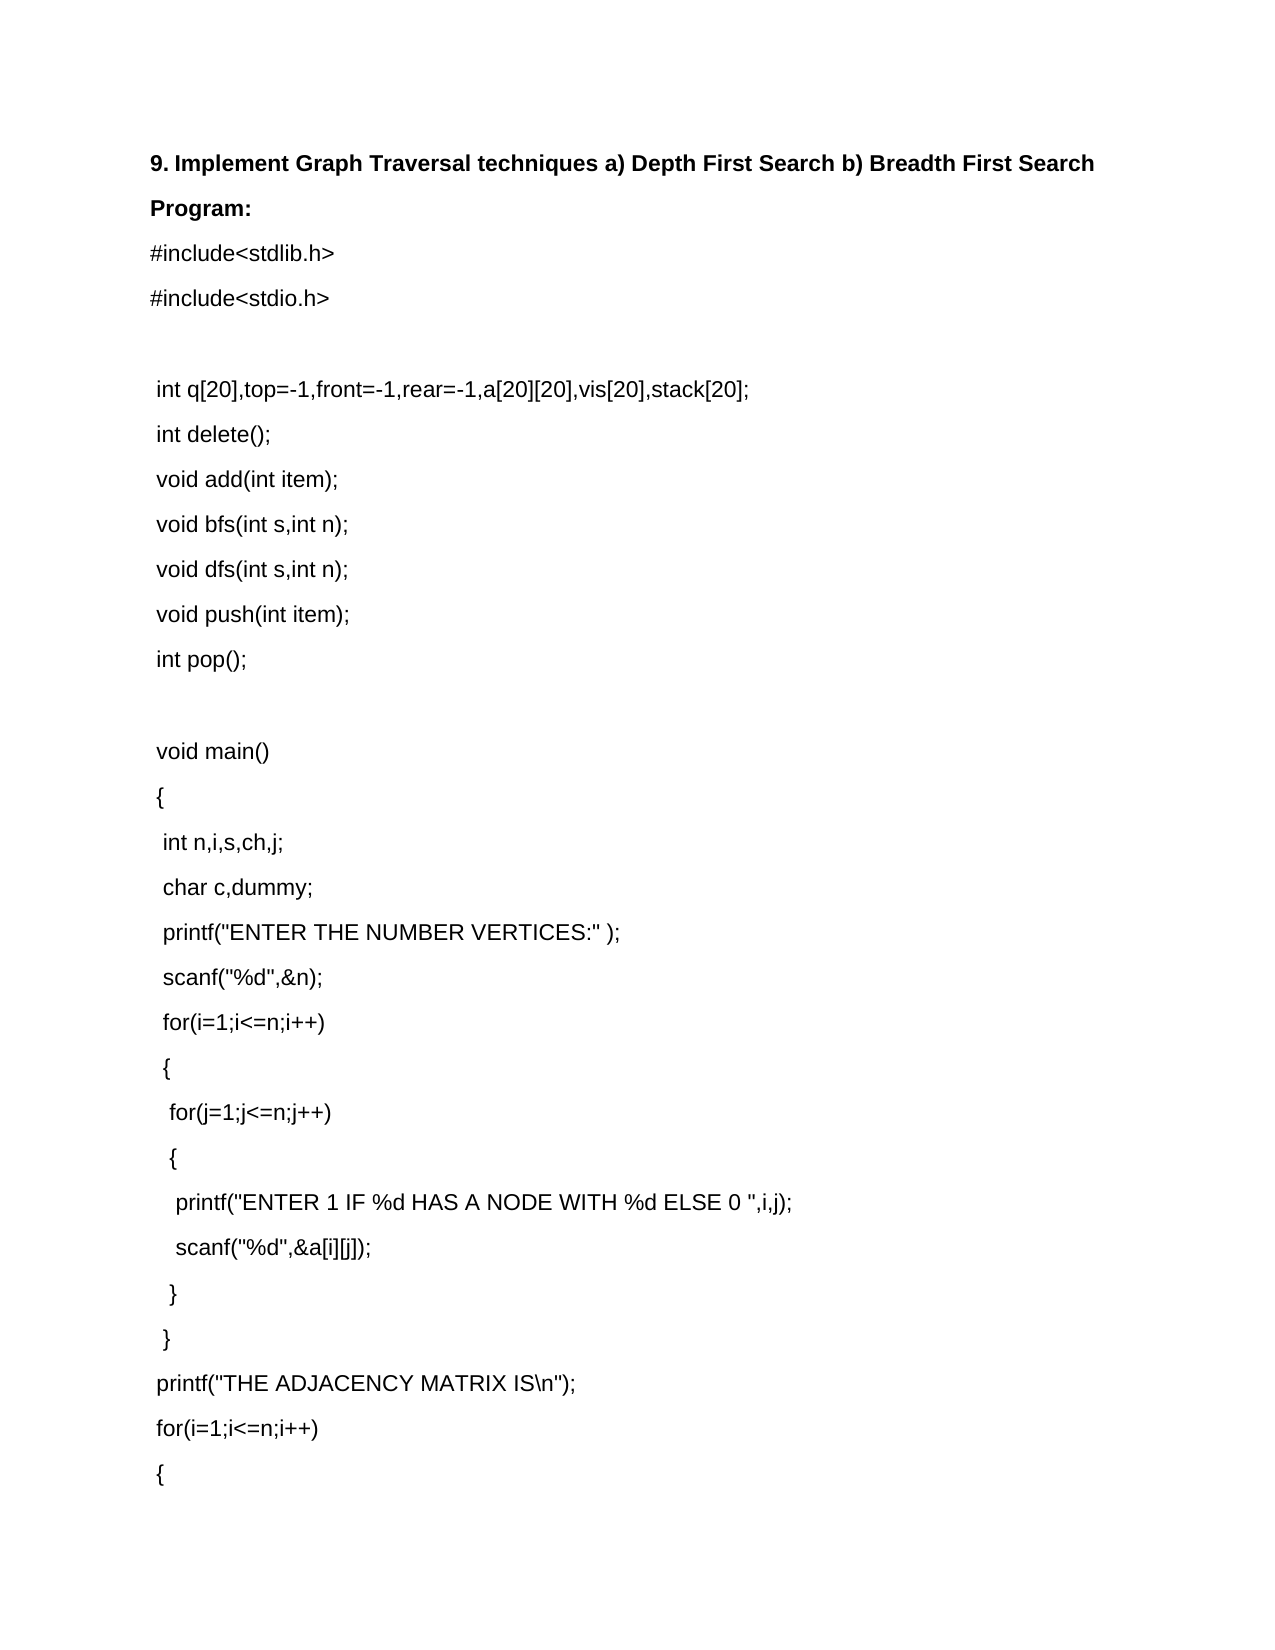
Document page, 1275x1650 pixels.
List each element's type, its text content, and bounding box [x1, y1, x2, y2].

text void dfs(int s,int n); [150, 556, 1125, 582]
text scanf("%d",&a[i][j]); [150, 1234, 1125, 1261]
text void add(int item); [150, 466, 1125, 492]
text Program: [150, 195, 1125, 222]
text { [150, 1054, 1125, 1080]
text for(j=1;j<=n;j++) [150, 1099, 1125, 1125]
text printf("ENTER 1 IF %d HAS A NODE WITH %d ELSE 0 ",i,j); [150, 1189, 1125, 1216]
text void bfs(int s,int n); [150, 511, 1125, 537]
text void main() [150, 738, 1125, 764]
text void push(int item); [150, 601, 1125, 627]
text 9. Implement Graph Traversal techniques a) Depth First Search b) Breadth First Search [150, 150, 1125, 176]
text int pop(); [150, 646, 1125, 673]
text { [150, 783, 1125, 810]
text } [150, 1279, 1125, 1306]
text { [150, 1460, 1125, 1486]
text int n,i,s,ch,j; [150, 828, 1125, 855]
text printf("THE ADJACENCY MATRIX IS\n"); [150, 1370, 1125, 1396]
text } [150, 1324, 1125, 1351]
text { [150, 1144, 1125, 1171]
text for(i=1;i<=n;i++) [150, 1009, 1125, 1035]
text scanf("%d",&n); [150, 964, 1125, 990]
text #include<stdio.h> [150, 285, 1125, 312]
text for(i=1;i<=n;i++) [150, 1415, 1125, 1441]
text int delete(); [150, 421, 1125, 447]
text char c,dummy; [150, 873, 1125, 900]
text int q[20],top=-1,front=-1,rear=-1,a[20][20],vis[20],stack[20]; [150, 376, 1125, 402]
text printf("ENTER THE NUMBER VERTICES:" ); [150, 919, 1125, 945]
text #include<stdlib.h> [150, 240, 1125, 267]
